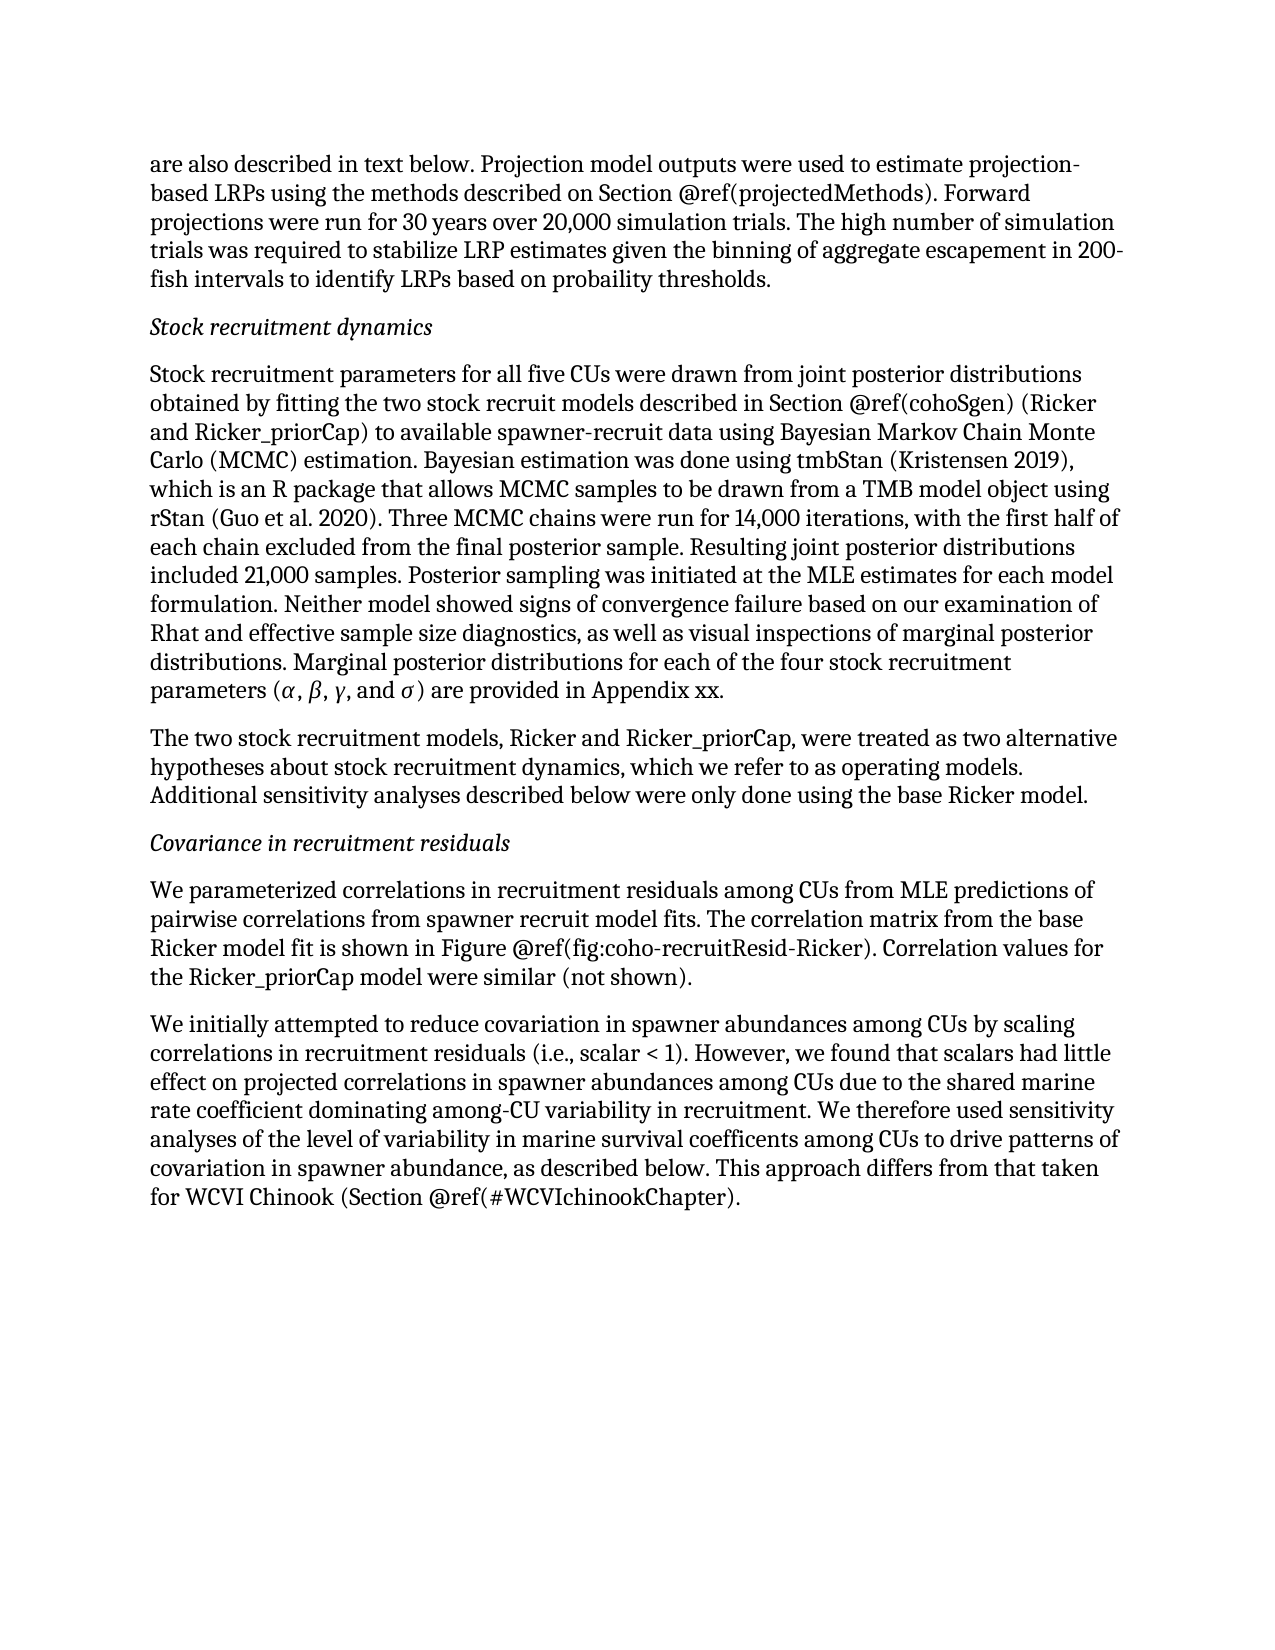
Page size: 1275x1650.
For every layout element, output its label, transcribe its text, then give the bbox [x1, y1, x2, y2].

text Stock recruitment dynamics [150, 312, 1125, 341]
text Covariance in recruitment residuals [150, 829, 1125, 857]
text Stock recruitment parameters for all five CUs were drawn from joint posterior distributions obtained by fitting the two stock recruit models described in Section @ref(cohoSgen) (Ricker and Ricker_priorCap) to available spawner-recruit data using Bayesian Markov Chain Monte Carlo (MCMC) estimation. Bayesian estimation was done using tmbStan (Kristensen 2019), which is an R package that allows MCMC samples to be drawn from a TMB model object using rStan (Guo et al. 2020). Three MCMC chains were run for 14,000 iterations, with the first half of each chain excluded from the final posterior sample. Resulting joint posterior distributions included 21,000 samples. Posterior sampling was initiated at the MLE estimates for each model formulation. Neither model showed signs of convergence failure based on our examination of Rhat and effective sample size diagnostics, as well as visual inspections of marginal posterior distributions. Marginal posterior distributions for each of the four stock recruitment parameters (, , , and ) are provided in Appendix xx. [150, 360, 1125, 705]
text We initially attempted to reduce covariation in spawner abundances among CUs by scaling correlations in recruitment residuals (i.e., scalar < 1). However, we found that scalars had little effect on projected correlations in spawner abundances among CUs due to the shared marine rate coefficient dominating among-CU variability in recruitment. We therefore used sensitivity analyses of the level of variability in marine survival coefficents among CUs to drive patterns of covariation in spawner abundance, as described below. This approach differs from that taken for WCVI Chinook (Section @ref(#WCVIchinookChapter). [150, 1010, 1125, 1211]
text We parameterized correlations in recruitment residuals among CUs from MLE predictions of pairwise correlations from spawner recruit model fits. The correlation matrix from the base Ricker model fit is shown in Figure @ref(fig:coho-recruitResid-Ricker). Correlation values for the Ricker_priorCap model were similar (not shown). [150, 876, 1125, 991]
text The two stock recruitment models, Ricker and Ricker_priorCap, were treated as two alternative hypotheses about stock recruitment dynamics, which we refer to as operating models. Additional sensitivity analyses described below were only done using the base Ricker model. [150, 724, 1125, 810]
